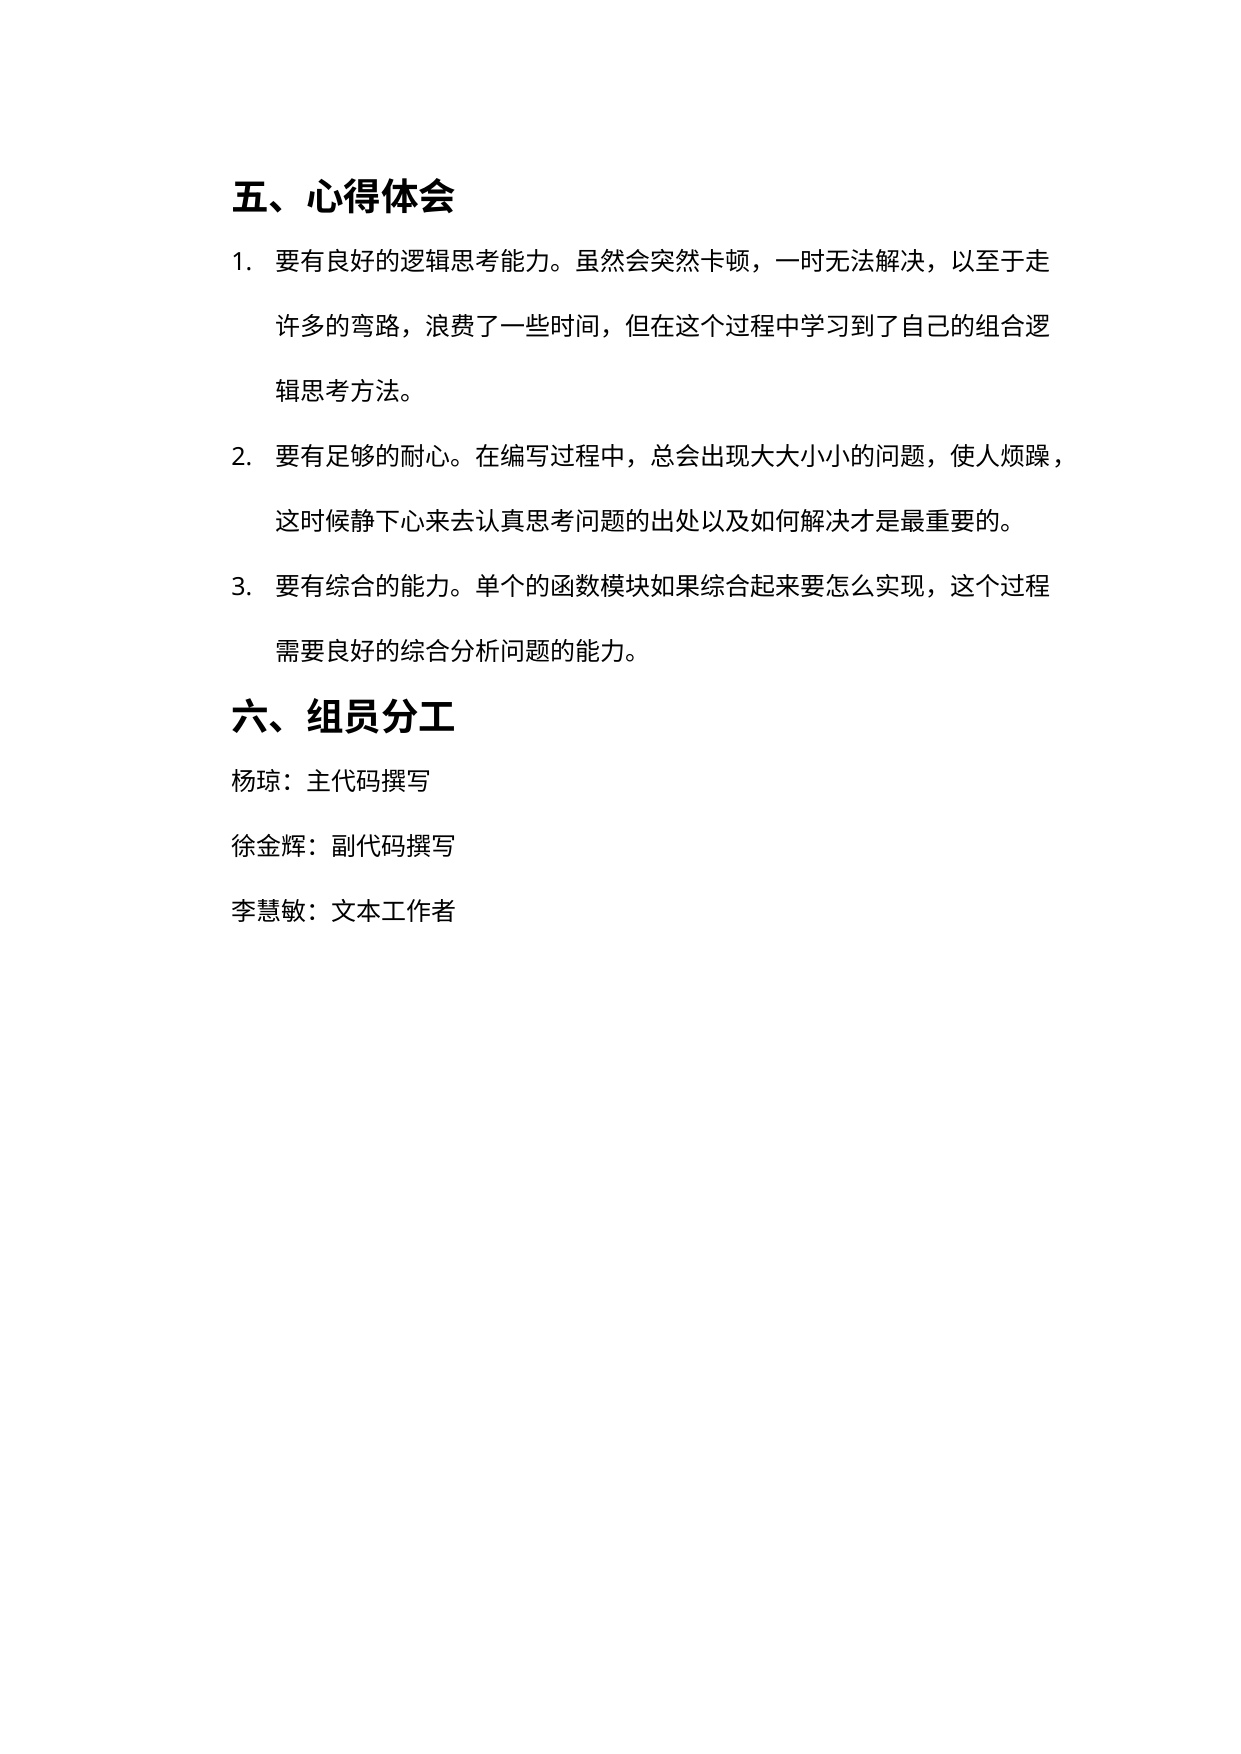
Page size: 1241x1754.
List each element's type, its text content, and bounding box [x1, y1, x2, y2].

list 要有足够的耐心。在编写过程中，总会出现大大小小的问题，使人烦躁，这时候静下心来去认真思考问题的出处以及如何解决才是最重要的。 [231, 422, 1053, 552]
list 心得体会 [187, 162, 1053, 227]
text 杨琼：主代码撰写 [231, 747, 1053, 812]
text 徐金辉：副代码撰写 [231, 812, 1053, 877]
list 要有良好的逻辑思考能力。虽然会突然卡顿，一时无法解决，以至于走许多的弯路，浪费了一些时间，但在这个过程中学习到了自己的组合逻辑思考方法。 [231, 227, 1053, 422]
list 组员分工 [187, 682, 1053, 747]
text 李慧敏：文本工作者 [231, 877, 1053, 942]
list 要有综合的能力。单个的函数模块如果综合起来要怎么实现，这个过程需要良好的综合分析问题的能力。 [231, 552, 1053, 682]
